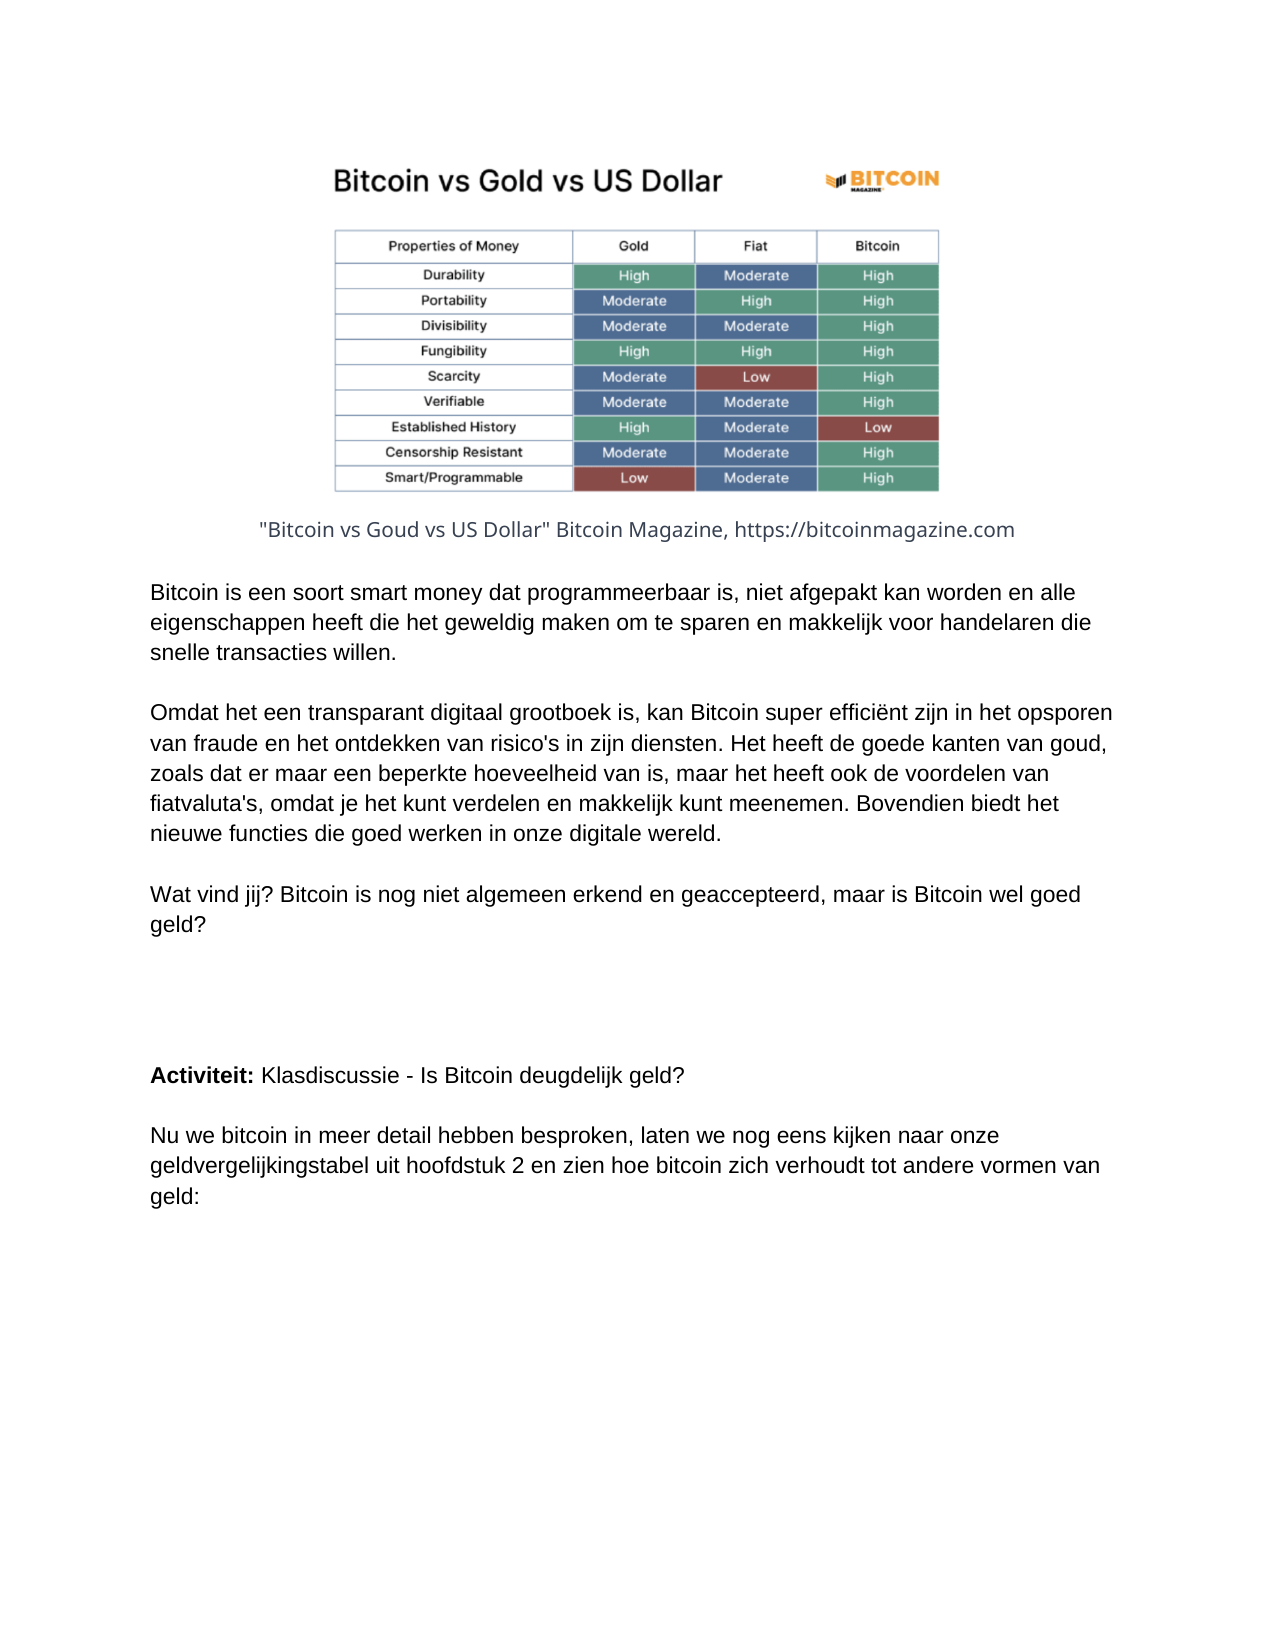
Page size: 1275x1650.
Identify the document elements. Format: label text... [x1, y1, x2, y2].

text Wat vind jij? Bitcoin is nog niet algemeen erkend en geaccepteerd, maar is Bitcoin wel goed geld? [150, 881, 1125, 937]
text Bitcoin is een soort smart money dat programmeerbaar is, niet afgepakt kan worden en alle eigenschappen heeft die het geweldig maken om te sparen en makkelijk voor handelaren die snelle transacties willen. [150, 578, 1125, 665]
text "Bitcoin vs Goud vs US Dollar" Bitcoin Magazine, https://bitcoinmagazine.com [150, 516, 1125, 544]
text Activiteit: Klasdiscussie - Is Bitcoin deugdelijk geld? [150, 1062, 1125, 1088]
picture [316, 150, 959, 512]
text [150, 1122, 1125, 1209]
text Omdat het een transparant digitaal grootboek is, kan Bitcoin super efficiënt zijn in het opsporen van fraude en het ontdekken van risico's in zijn diensten. Het heeft de goede kanten van goud, zoals dat er maar een beperkte hoeveelheid van is, maar het heeft ook de voordelen van fiatvaluta's, omdat je het kunt verdelen en makkelijk kunt meenemen. Bovendien biedt het nieuwe functies die goed werken in onze digitale wereld. [150, 699, 1125, 846]
